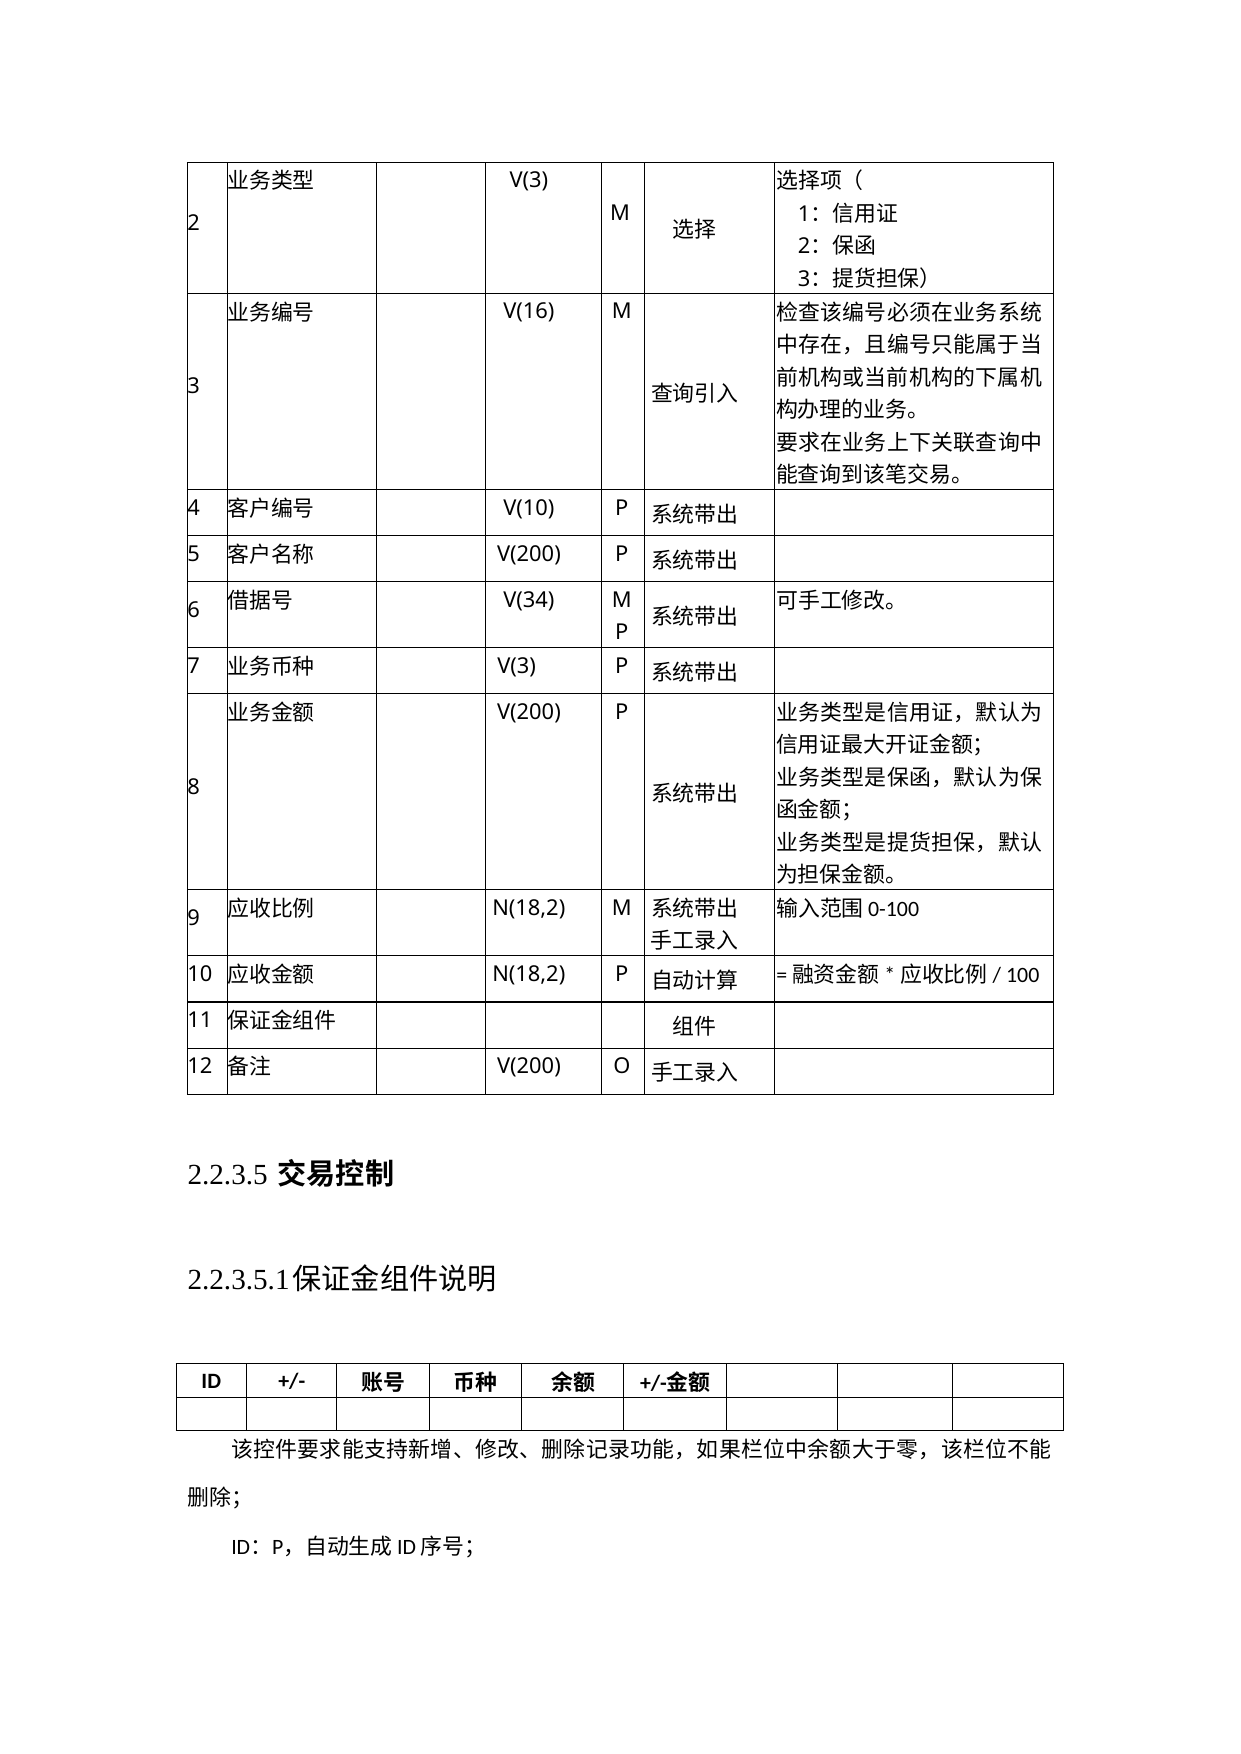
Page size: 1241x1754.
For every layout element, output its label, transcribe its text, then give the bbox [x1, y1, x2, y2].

table_cell P [602, 648, 644, 693]
table_header ID [177, 1364, 246, 1397]
table_cell 可手工修改。 [775, 582, 1053, 647]
table_cell [775, 490, 1053, 535]
table_header +/- [247, 1364, 336, 1397]
table_cell [727, 1398, 837, 1430]
table_cell 业务金额 [228, 694, 376, 889]
table_cell [775, 648, 1053, 693]
table_cell 业务类型 [228, 163, 376, 293]
table_cell [188, 1003, 227, 1047]
table_cell [775, 536, 1053, 581]
table_cell MP [602, 582, 644, 647]
table_cell 应收比例 [228, 890, 376, 955]
table_cell P [602, 490, 644, 535]
table_header [838, 1364, 952, 1397]
table_cell [188, 956, 227, 1001]
table_cell [337, 1398, 429, 1430]
table_cell 保证金组件 [228, 1003, 376, 1047]
table_cell 输入范围0-100 [775, 890, 1053, 955]
table_cell 检查该编号必须在业务系统中存在，且编号只能属于当前机构或当前机构的下属机构办理的业务。 要求在业务上下关联查询中能查询到该笔交易。 [775, 294, 1053, 489]
table_cell [188, 694, 227, 889]
text ID：P，自动生成ID序号； [187, 1528, 1053, 1561]
table_cell V(16) [486, 294, 601, 489]
table_cell P [602, 956, 644, 1001]
table_cell [188, 536, 227, 581]
table_cell 手工录入 [645, 1049, 774, 1093]
table_header 余额 [522, 1364, 623, 1397]
table_header +/-金额 [624, 1364, 726, 1397]
table_cell 自动计算 [645, 956, 774, 1001]
text 该控件要求能支持新增、修改、删除记录功能，如果栏位中余额大于零，该栏位不能删除； [187, 1431, 1053, 1512]
table_cell 业务编号 [228, 294, 376, 489]
table_cell O [602, 1049, 644, 1093]
table_header [727, 1364, 837, 1397]
table_cell = 融资金额 * 应收比例 / 100 [775, 956, 1053, 1001]
table_cell 系统带出 [645, 536, 774, 581]
table_cell [377, 163, 485, 293]
table_cell 系统带出 [645, 490, 774, 535]
table_cell [377, 890, 485, 955]
table_cell M [602, 294, 644, 489]
table_cell V(200) [486, 1049, 601, 1093]
table_cell [188, 1049, 227, 1093]
table_cell [188, 294, 227, 489]
table_cell N(18,2) [486, 890, 601, 955]
table_cell [377, 294, 485, 489]
table_cell [247, 1398, 336, 1430]
table_cell M [602, 163, 644, 293]
table_cell 备注 [228, 1049, 376, 1093]
table_cell [188, 163, 227, 293]
table_cell 业务币种 [228, 648, 376, 693]
table_cell [188, 890, 227, 955]
table_cell 查询引入 [645, 294, 774, 489]
table_cell P [602, 536, 644, 581]
table_cell 选择 [645, 163, 774, 293]
table_cell V(200) [486, 694, 601, 889]
table_cell V(3) [486, 648, 601, 693]
table_cell V(34) [486, 582, 601, 647]
table_cell [775, 1049, 1053, 1093]
table_cell [377, 582, 485, 647]
subtitle 保证金组件说明 [187, 1244, 1053, 1309]
table_cell N(18,2) [486, 956, 601, 1001]
table_cell [177, 1398, 246, 1430]
table_cell [377, 956, 485, 1001]
table_cell 借据号 [228, 582, 376, 647]
table_cell M [602, 890, 644, 955]
table_cell [377, 648, 485, 693]
table_cell [377, 490, 485, 535]
table_cell [953, 1398, 1063, 1430]
table_cell 系统带出 [645, 648, 774, 693]
table_cell 系统带出手工录入 [645, 890, 774, 955]
table_cell [188, 490, 227, 535]
table_header [953, 1364, 1063, 1397]
subtitle 交易控制 [187, 1139, 1053, 1204]
table_cell [602, 1003, 644, 1047]
table_cell V(10) [486, 490, 601, 535]
table_cell [838, 1398, 952, 1430]
table_cell [377, 1049, 485, 1093]
table_cell [522, 1398, 623, 1430]
table_cell [377, 1003, 485, 1047]
table_cell V(3) [486, 163, 601, 293]
table_cell 客户编号 [228, 490, 376, 535]
table_cell [486, 1003, 601, 1047]
table_cell 业务类型是信用证，默认为信用证最大开证金额； 业务类型是保函，默认为保函金额； 业务类型是提货担保，默认为担保金额。 [775, 694, 1053, 889]
table_cell [188, 582, 227, 647]
table_cell [775, 1003, 1053, 1047]
table_cell [377, 536, 485, 581]
table_cell P [602, 694, 644, 889]
table_cell [430, 1398, 521, 1430]
table_header 账号 [337, 1364, 429, 1397]
table_cell 系统带出 [645, 694, 774, 889]
table_cell V(200) [486, 536, 601, 581]
table_header 币种 [430, 1364, 521, 1397]
table_cell 选择项（ 1：信用证 2：保函 3：提货担保） [775, 163, 1053, 293]
table_cell [188, 648, 227, 693]
table_cell [377, 694, 485, 889]
table_cell 应收金额 [228, 956, 376, 1001]
table_cell 系统带出 [645, 582, 774, 647]
table_cell [624, 1398, 726, 1430]
table_cell 组件 [645, 1003, 774, 1047]
table_cell 客户名称 [228, 536, 376, 581]
